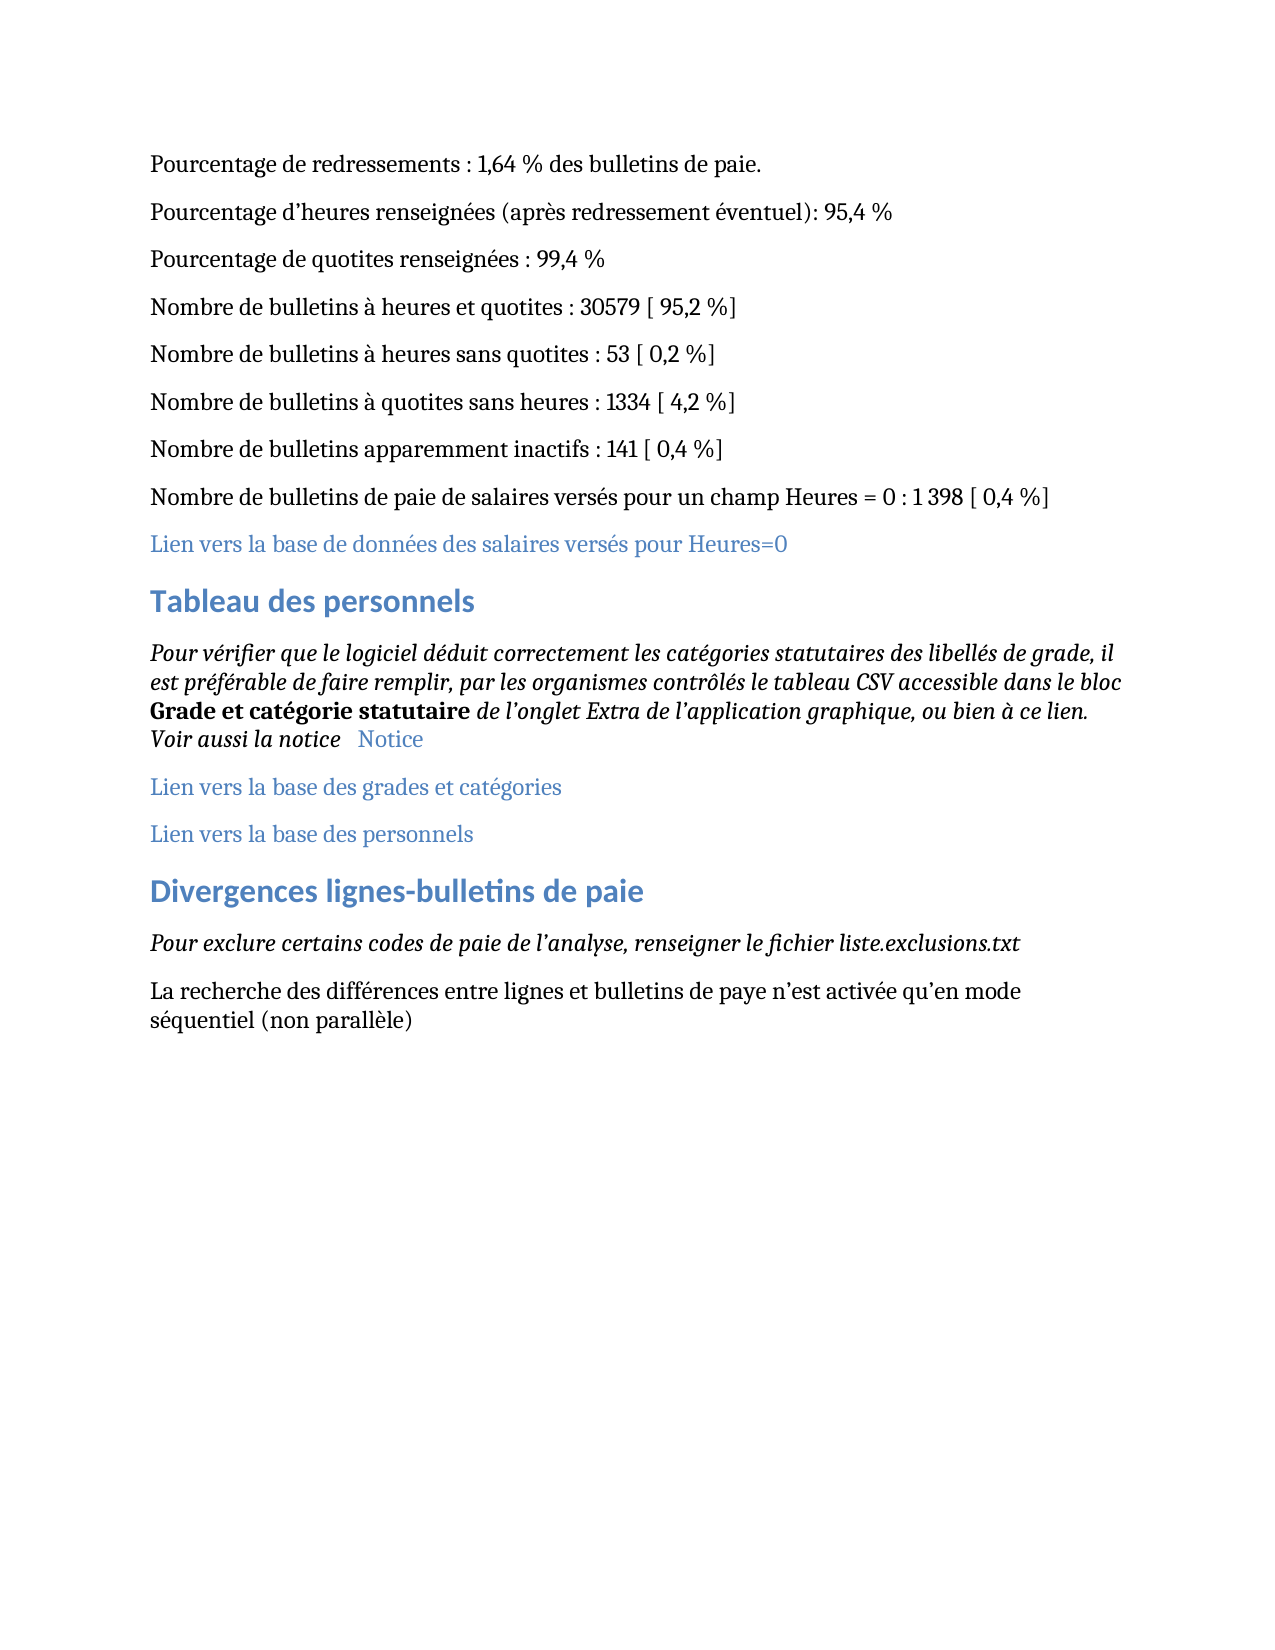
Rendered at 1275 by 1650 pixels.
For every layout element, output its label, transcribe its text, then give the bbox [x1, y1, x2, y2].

text Lien vers la base des grades et catégories [150, 773, 1125, 802]
text La recherche des différences entre lignes et bulletins de paye n’est activée qu’en mode séquentiel (non parallèle) [150, 977, 1125, 1034]
subtitle Tableau des personnels [150, 579, 1125, 620]
text Nombre de bulletins à heures et quotites : 30579 [ 95,2 %] [150, 292, 1125, 321]
text Nombre de bulletins à quotites sans heures : 1334 [ 4,2 %] [150, 387, 1125, 416]
text Pourcentage de redressements : 1,64 % des bulletins de paie. [150, 150, 1125, 179]
text Lien vers la base de données des salaires versés pour Heures=0 [150, 530, 1125, 559]
text Lien vers la base des personnels [150, 820, 1125, 849]
text Nombre de bulletins à heures sans quotites : 53 [ 0,2 %] [150, 340, 1125, 369]
text Nombre de bulletins de paie de salaires versés pour un champ Heures = 0 : 1 398 [ 0,4 %] [150, 482, 1125, 511]
subtitle Divergences lignes-bulletins de paie [150, 870, 1125, 911]
text Pour vérifier que le logiciel déduit correctement les catégories statutaires des libellés de grade, il est préférable de faire remplir, par les organismes contrôlés le tableau CSV accessible dans le bloc Grade et catégorie statutaire de l’onglet Extra de l’application graphique, ou bien à ce lien. Voir aussi la notice Notice [150, 639, 1125, 754]
text Pourcentage d’heures renseignées (après redressement éventuel): 95,4 % [150, 197, 1125, 226]
text Pour exclure certains codes de paie de l’analyse, renseigner le fichier liste.exclusions.txt [150, 929, 1125, 958]
text Nombre de bulletins apparemment inactifs : 141 [ 0,4 %] [150, 435, 1125, 464]
text Pourcentage de quotites renseignées : 99,4 % [150, 245, 1125, 274]
